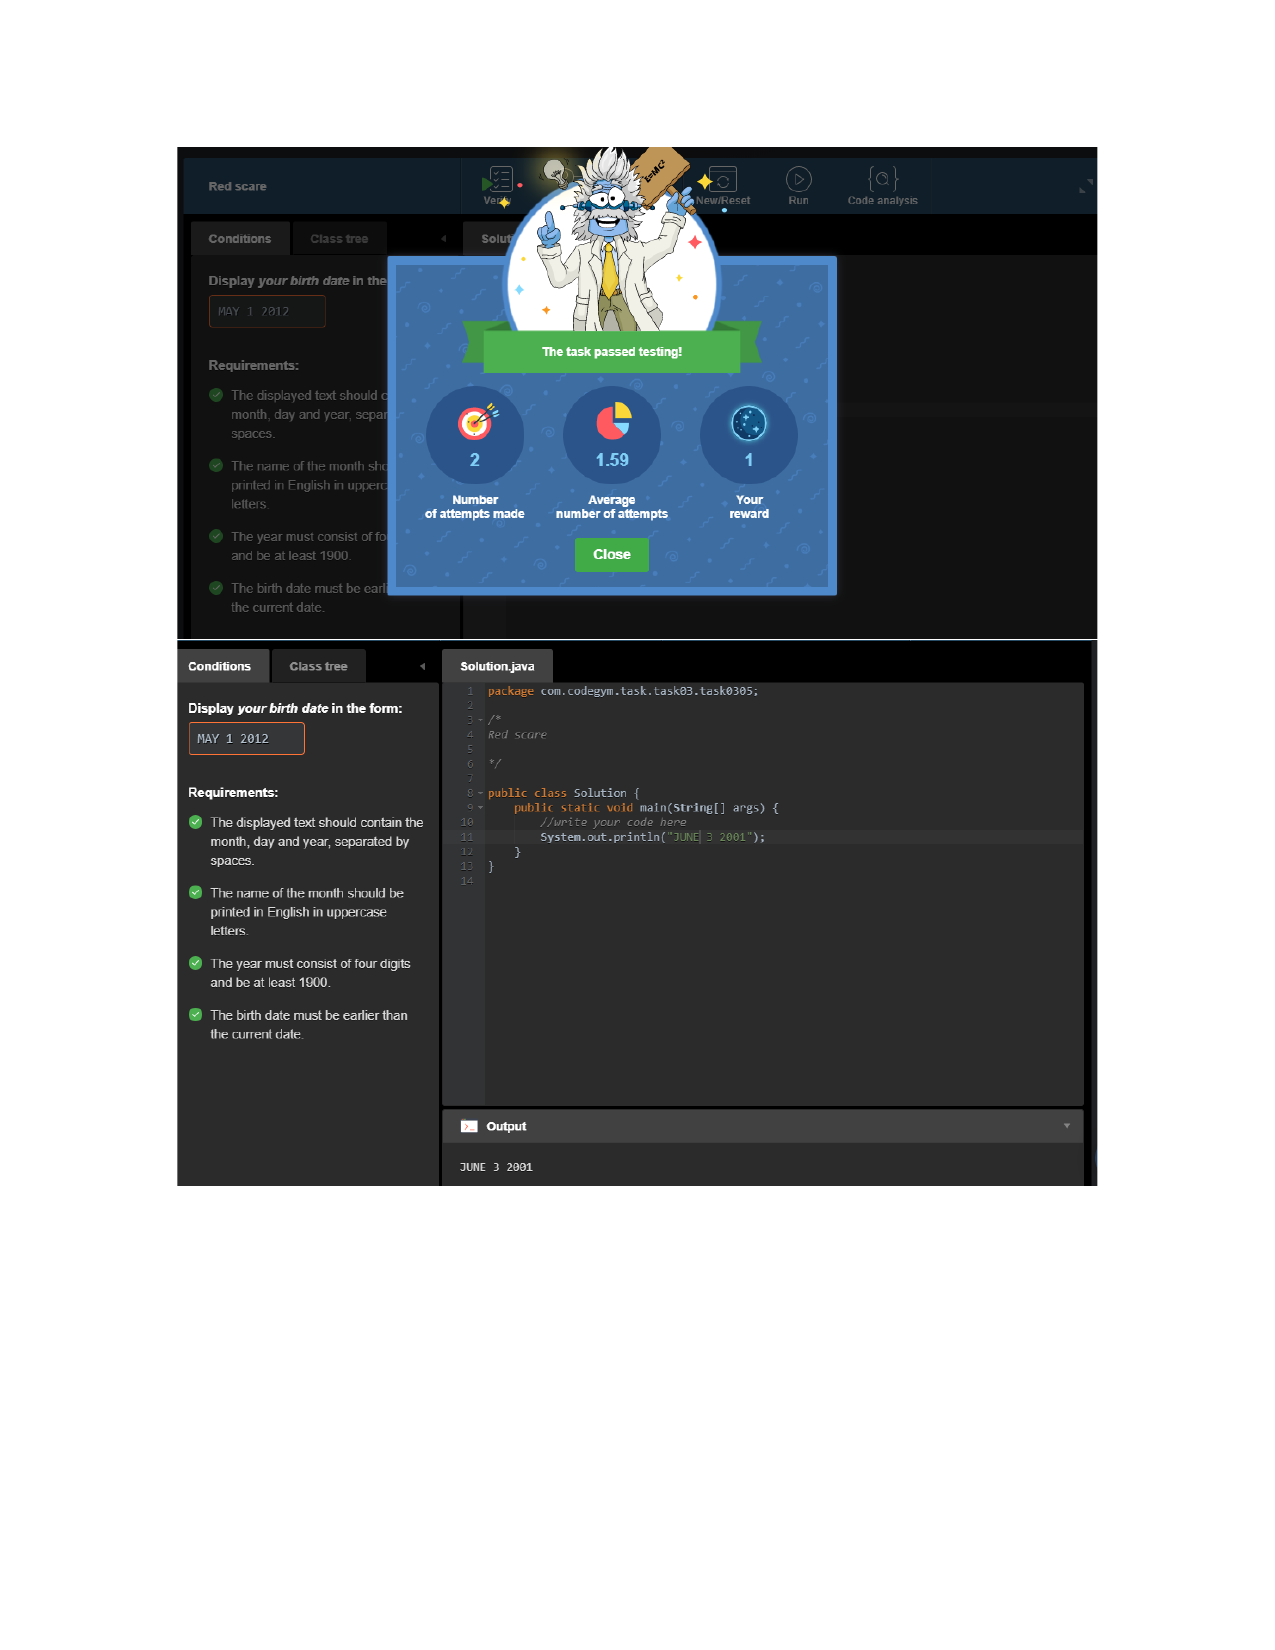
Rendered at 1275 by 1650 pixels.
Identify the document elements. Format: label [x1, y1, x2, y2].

picture [177, 147, 1098, 639]
picture [177, 640, 1098, 1186]
